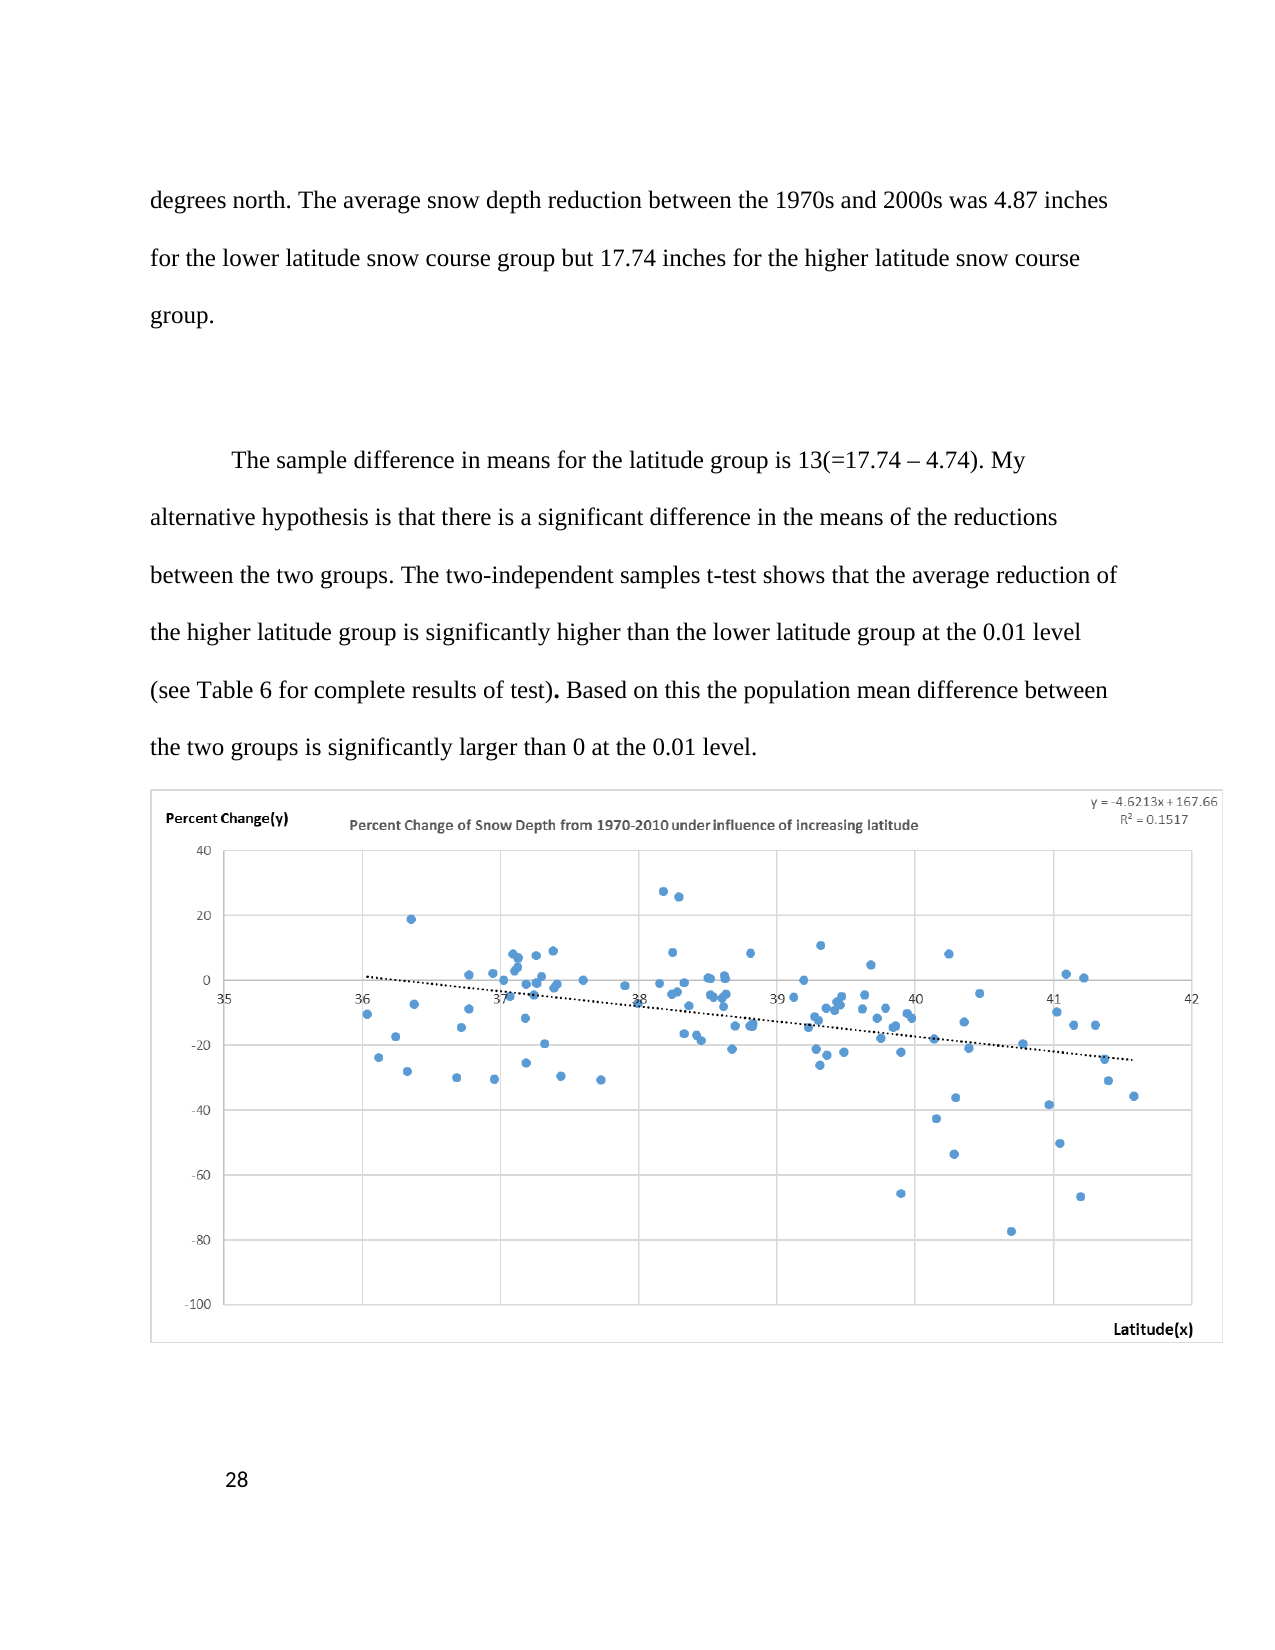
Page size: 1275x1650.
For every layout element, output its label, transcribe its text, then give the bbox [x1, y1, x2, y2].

picture [150, 789, 1223, 1343]
text the higher latitude group is significantly higher than the lower latitude group at the 0.01 level (see Table 6 for complete results of test). Based on this the population mean difference between the two groups is significantly larger than 0 at the 0.01 level. [150, 617, 1125, 761]
text The sample difference in means for the latitude group is 13(=17.74 – 4.74). My alternative hypothesis is that there is a significant difference in the means of the reductions between the two groups. The two-independent samples t-test shows that the average reduction of [150, 445, 1125, 588]
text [150, 185, 1125, 329]
